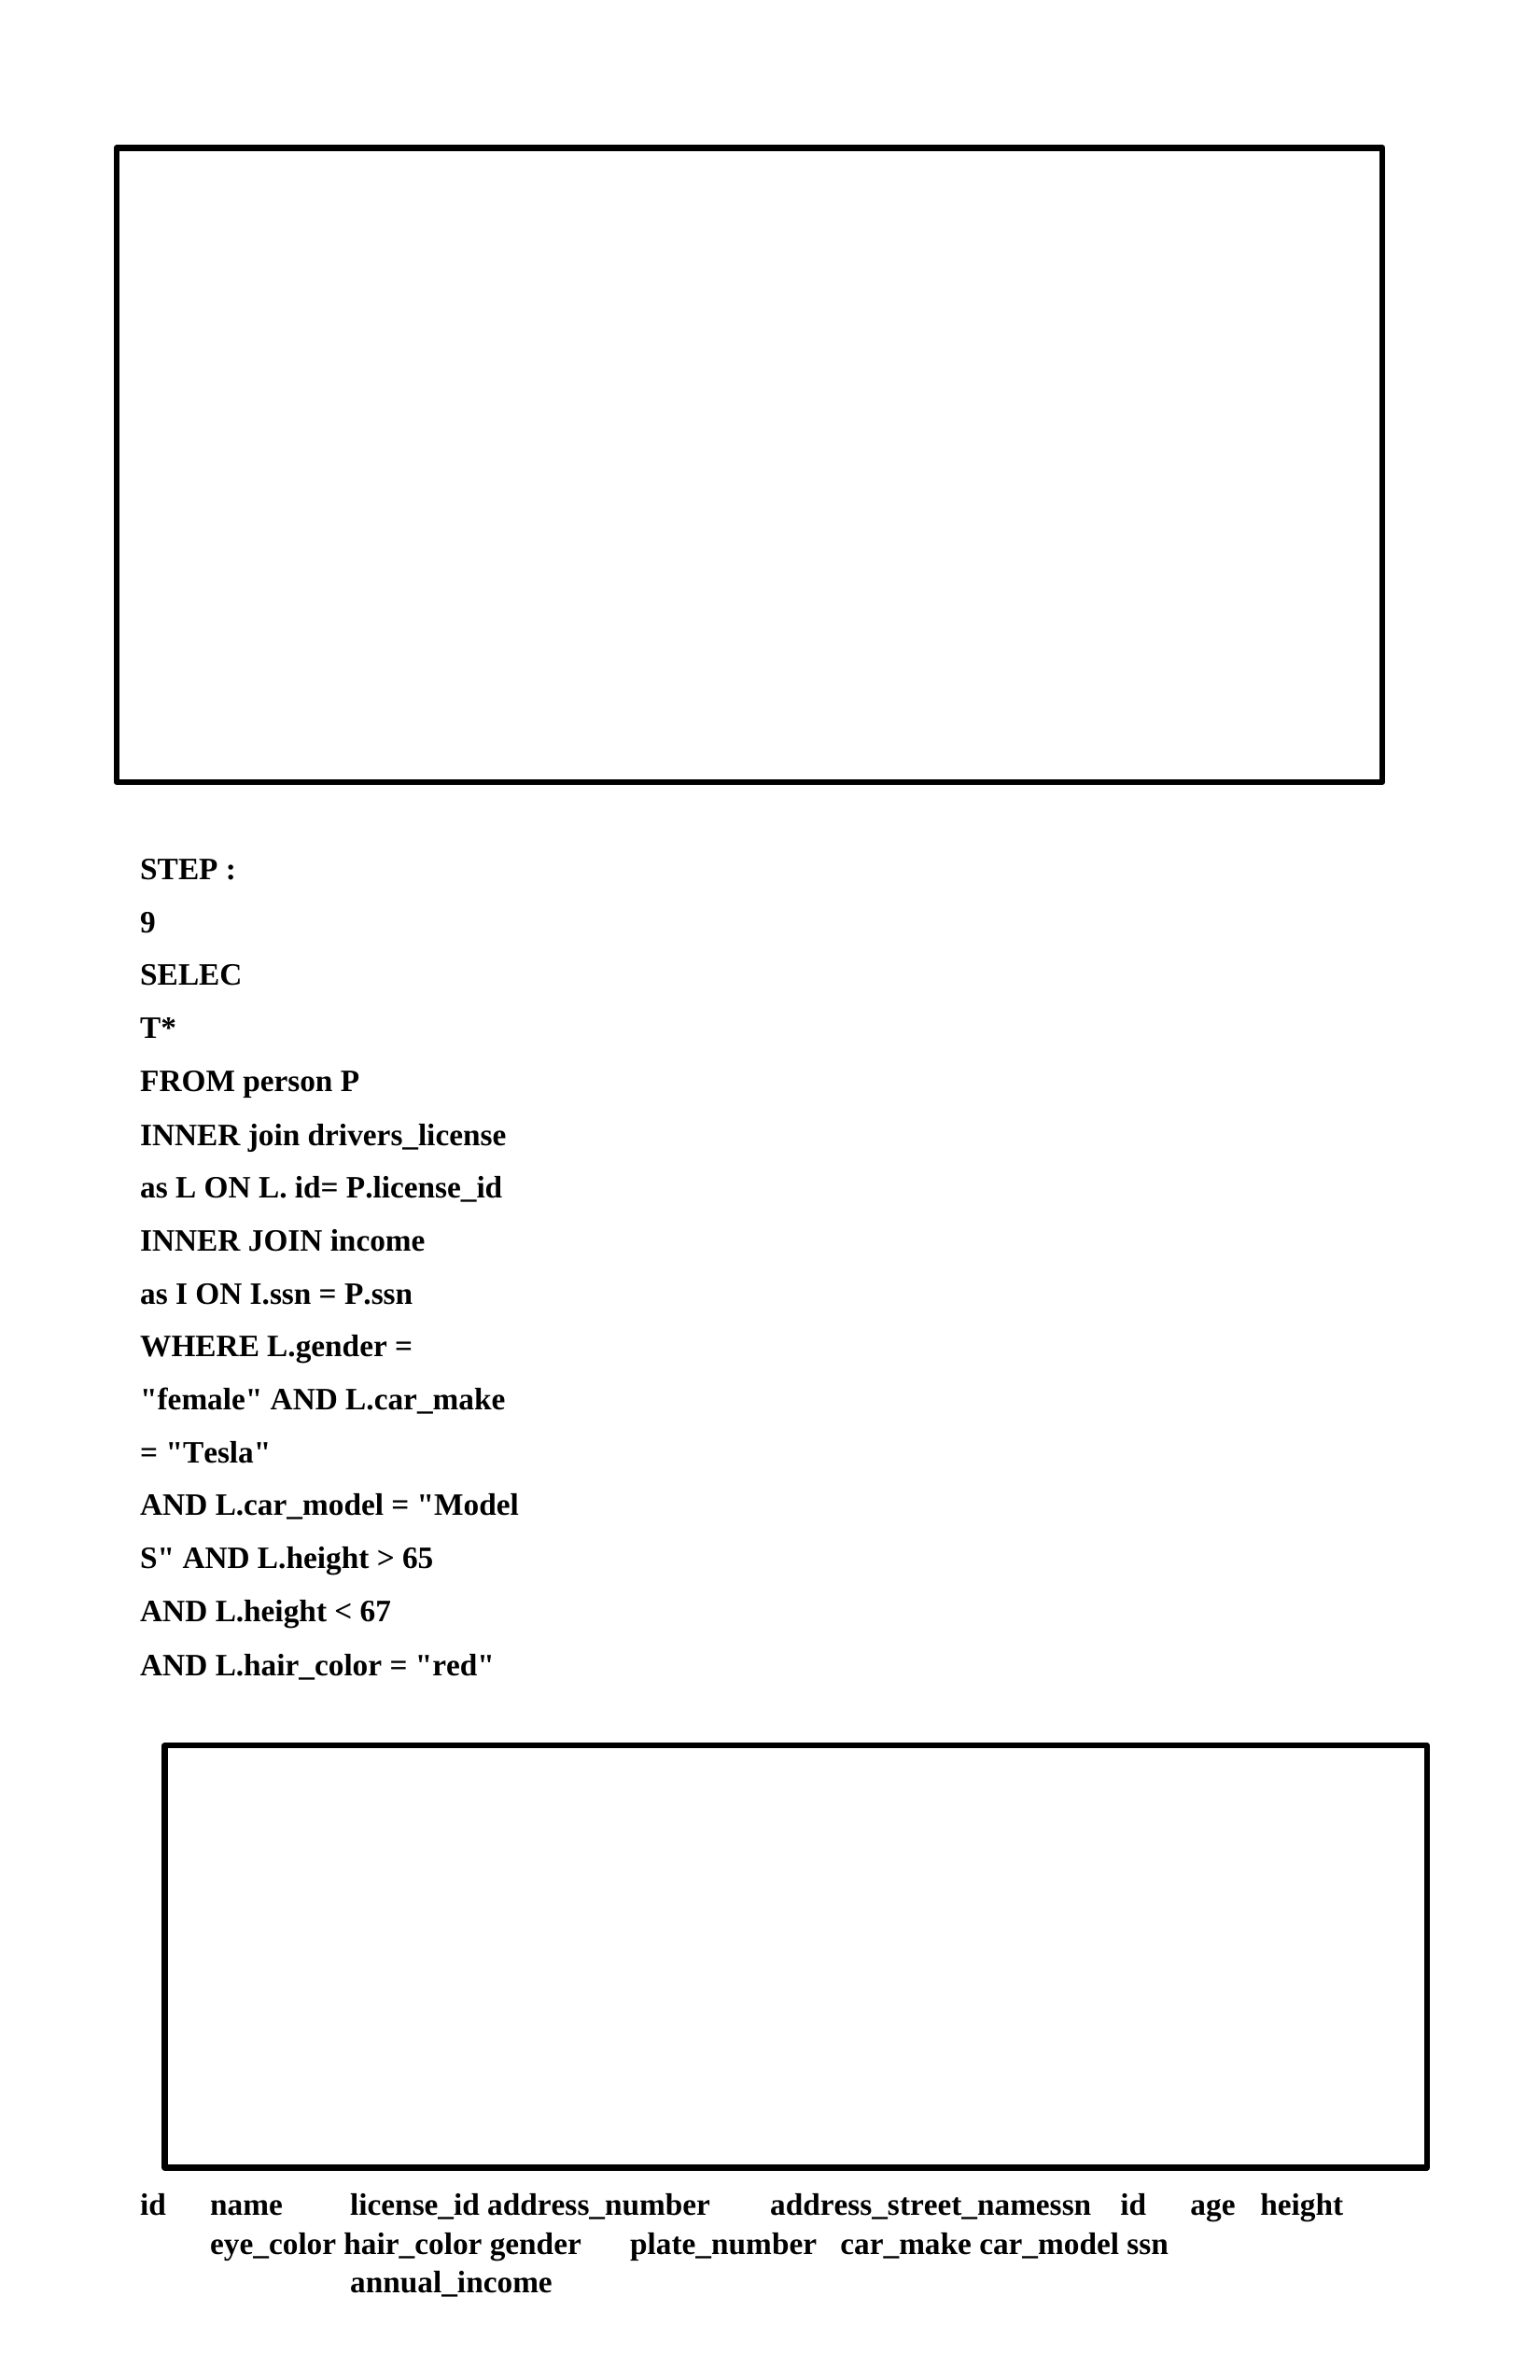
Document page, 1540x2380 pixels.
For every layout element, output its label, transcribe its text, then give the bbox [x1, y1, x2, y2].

text AND L.height < 67 [140, 1592, 1540, 1628]
text INNER join drivers_license as L ON L. id= P.license_id [140, 1116, 534, 1205]
text AND L.hair_color = "red" [140, 1646, 1540, 1682]
text id name license_id address_number address_street_namessn id age height eye_color hair_color gender plate_number car_make car_model ssn annual_income [140, 1740, 1389, 2299]
text FROM person P [140, 1062, 1540, 1098]
text STEP : 9 SELECT* [140, 850, 246, 1044]
text INNER JOIN income as I ON I.ssn = P.ssn [140, 1222, 442, 1310]
text WHERE L.gender = "female" AND L.car_make = "Tesla" [140, 1328, 515, 1469]
text AND L.car_model = "Model S" AND L.height > 65 [140, 1487, 527, 1575]
